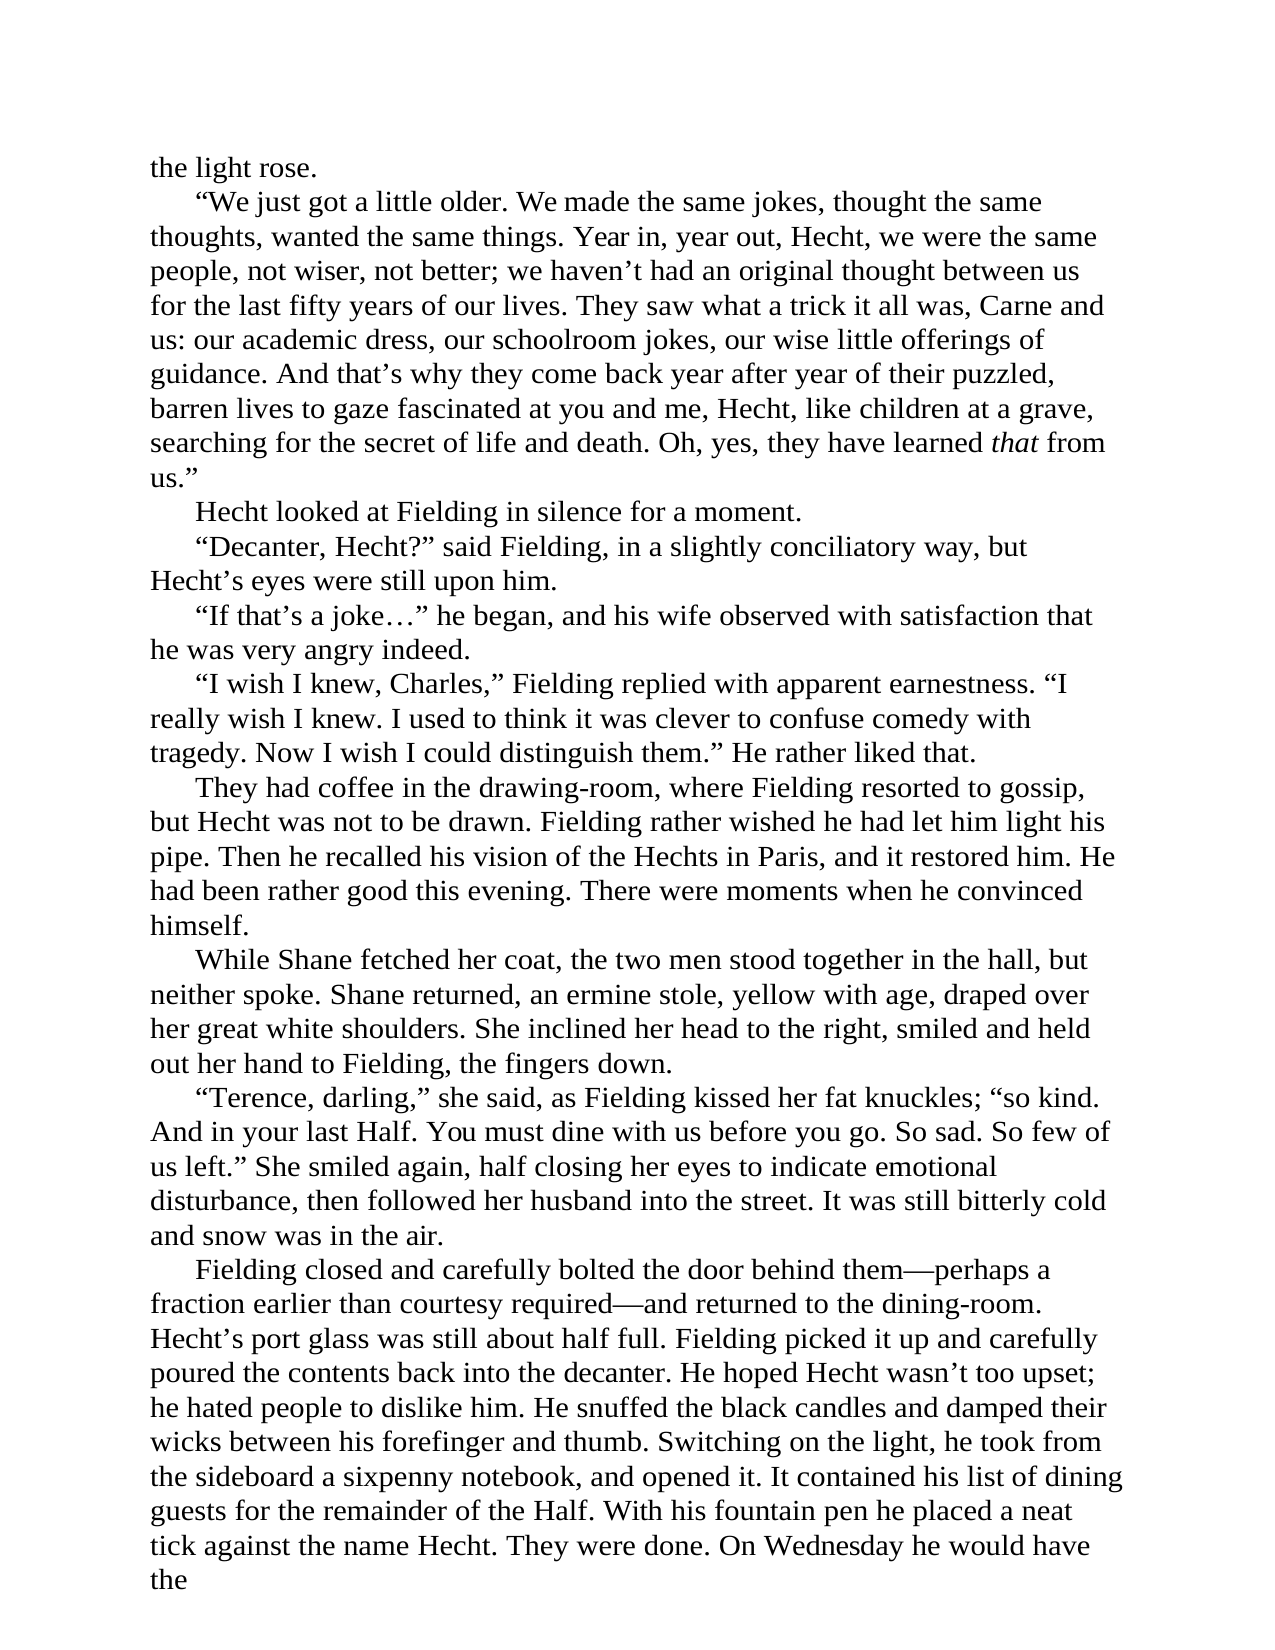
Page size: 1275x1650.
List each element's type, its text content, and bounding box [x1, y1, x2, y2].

text “Terence, darling,” she said, as Fielding kissed her fat knuckles; “so kind. [195, 1080, 1275, 1114]
text And in your last Half. You must dine with us before you go. So sad. So few of us left.” She smiled again, half closing her eyes to indicate emotional disturbance, then followed her husband into the street. It was still bitterly cold and snow was in the air. [150, 1114, 1126, 1251]
text Fielding closed and carefully bolted the door behind them—perhaps a fraction earlier than courtesy required—and returned to the dining-room. Hecht’s port glass was still about half full. Fielding picked it up and carefully poured the contents back into the decanter. He hoped Hecht wasn’t too upset; he hated people to dislike him. He snuffed the black candles and damped their wicks between his forefinger and thumb. Switching on the light, he took from the sideboard a sixpenny notebook, and opened it. It contained his list of dining guests for the remainder of the Half. With his fountain pen he placed a neat tick against the name Hecht. They were done. On Wednesday he would have the [150, 1252, 1126, 1596]
text the light rose. [150, 150, 1275, 183]
text “I wish I knew, Charles,” Fielding replied with apparent earnestness. “I really wish I knew. I used to think it was clever to confuse comedy with tragedy. Now I wish I could distinguish them.” He rather liked that. [150, 667, 1122, 769]
text While Shane fetched her coat, the two men stood together in the hall, but neither spoke. Shane returned, an ermine stole, yellow with age, draped over her great white shoulders. She inclined her head to the right, smiled and held out her hand to Fielding, the fingers down. [150, 942, 1122, 1079]
text Hecht looked at Fielding in silence for a moment. [195, 494, 1275, 528]
text “We just got a little older. We made the same jokes, thought the same thoughts, wanted the same things. Year in, year out, Hecht, we were the same people, not wiser, not better; we haven’t had an original thought between us for the last fifty years of our lives. They saw what a trick it all was, Carne and us: our academic dress, our schoolroom jokes, our wise little offerings of guidance. And that’s why they come back year after year of their puzzled, barren lives to gaze fascinated at you and me, Hecht, like children at a grave, searching for the secret of life and death. Oh, yes, they have learned that from us.” [150, 184, 1107, 494]
text They had coffee in the drawing-room, where Fielding resorted to gossip, but Hecht was not to be drawn. Fielding rather wished he had let him light his pipe. Then he recalled his vision of the Hechts in Paris, and it restored him. He had been rather good this evening. There were moments when he convinced himself. [150, 770, 1122, 942]
text “If that’s a joke…” he began, and his wife observed with satisfaction that he was very angry indeed. [150, 598, 1122, 666]
text “Decanter, Hecht?” said Fielding, in a slightly conciliatory way, but Hecht’s eyes were still upon him. [150, 529, 1122, 597]
